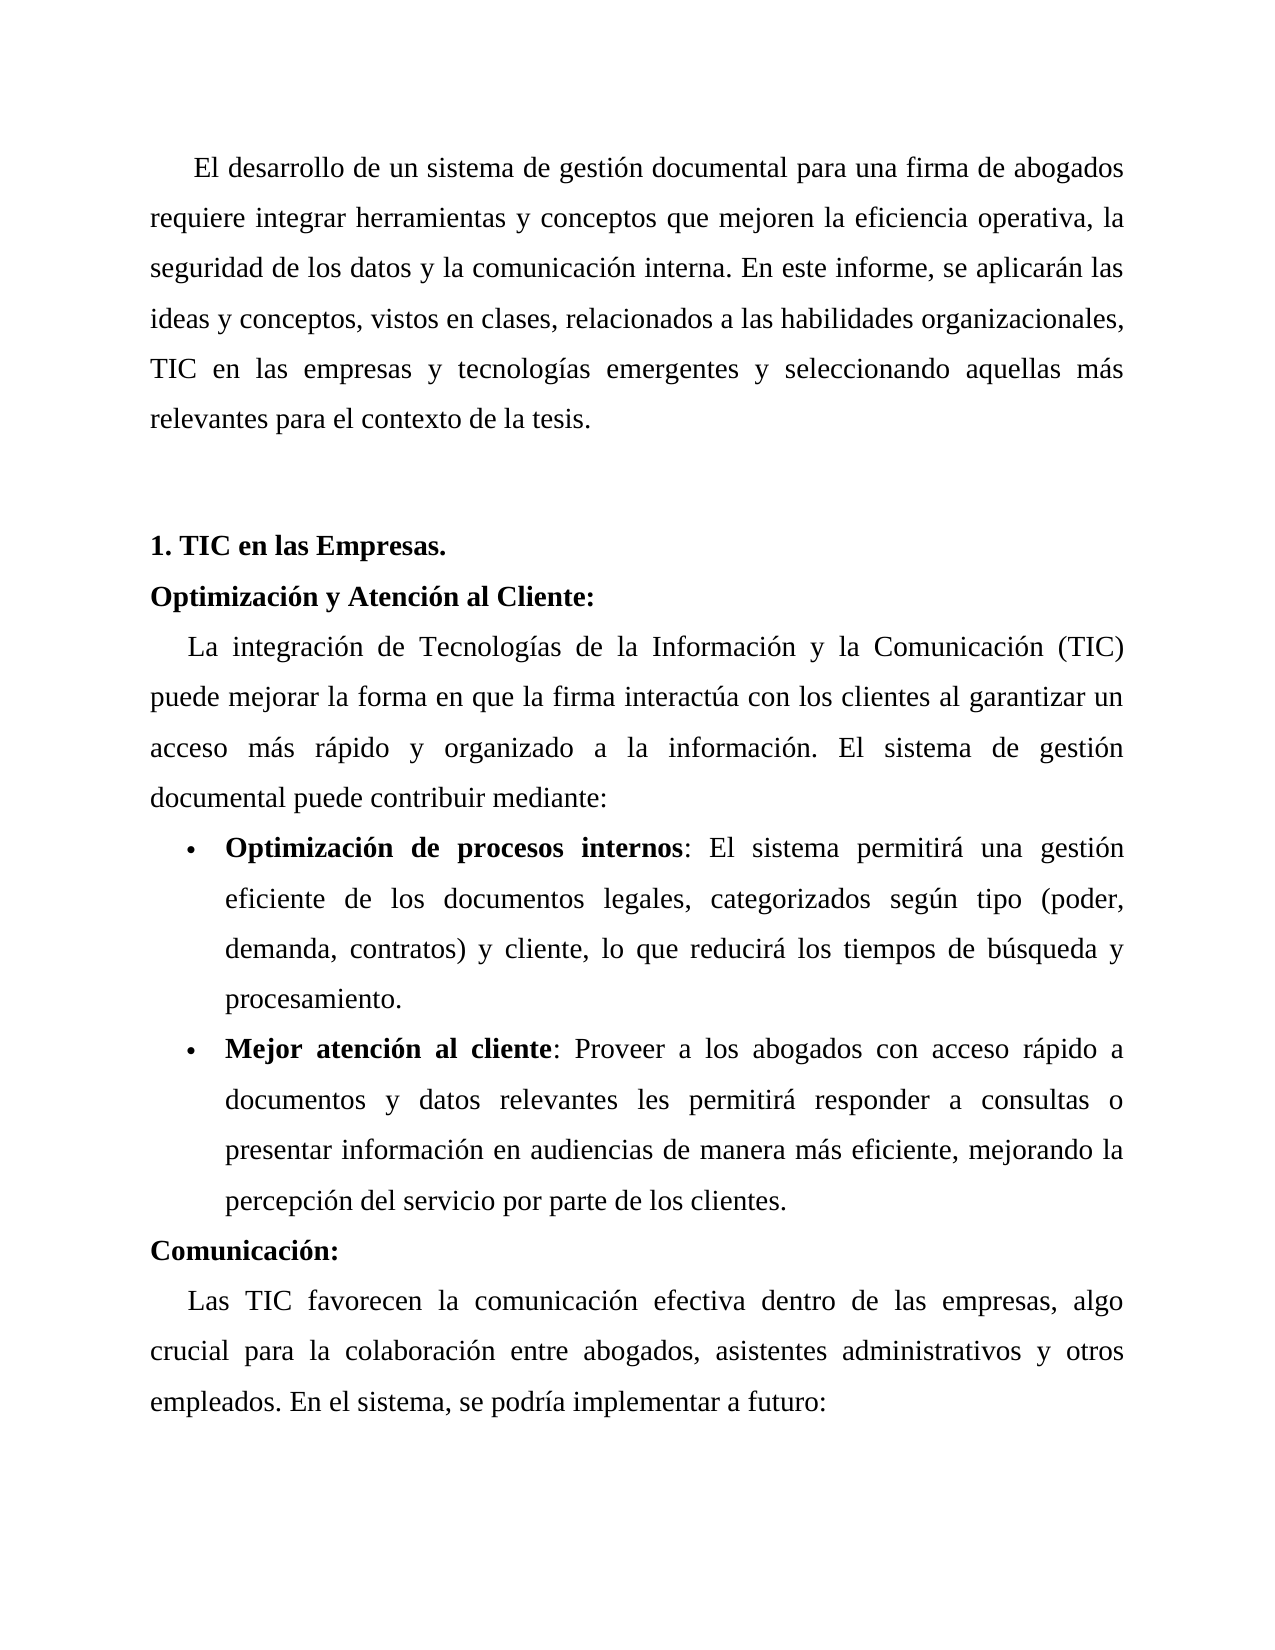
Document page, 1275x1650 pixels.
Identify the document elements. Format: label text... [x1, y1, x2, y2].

list Mejor atención al cliente: Proveer a los abogados con acceso rápido a documentos y datos relevantes les permitirá responder a consultas o presentar información en audiencias de manera más eficiente, mejorando la percepción del servicio por parte de los clientes. [187, 1032, 1125, 1216]
text Comunicación: [150, 1233, 1125, 1266]
text El desarrollo de un sistema de gestión documental para una firma de abogados requiere integrar herramientas y conceptos que mejoren la eficiencia operativa, la seguridad de los datos y la comunicación interna. En este informe, se aplicarán las ideas y conceptos, vistos en clases, relacionados a las habilidades organizacionales, TIC en las empresas y tecnologías emergentes y seleccionando aquellas más relevantes para el contexto de la tesis. [150, 150, 1125, 435]
text Las TIC favorecen la comunicación efectiva dentro de las empresas, algo crucial para la colaboración entre abogados, asistentes administrativos y otros empleados. En el sistema, se podría implementar a futuro: [150, 1283, 1125, 1417]
text 1. TIC en las Empresas. [150, 528, 1125, 562]
text La integración de Tecnologías de la Información y la Comunicación (TIC) puede mejorar la forma en que la firma interactúa con los clientes al garantizar un acceso más rápido y organizado a la información. El sistema de gestión documental puede contribuir mediante: [150, 629, 1125, 814]
text Optimización y Atención al Cliente: [150, 579, 1125, 612]
list Optimización de procesos internos: El sistema permitirá una gestión eficiente de los documentos legales, categorizados según tipo (poder, demanda, contratos) y cliente, lo que reducirá los tiempos de búsqueda y procesamiento. [187, 830, 1125, 1015]
